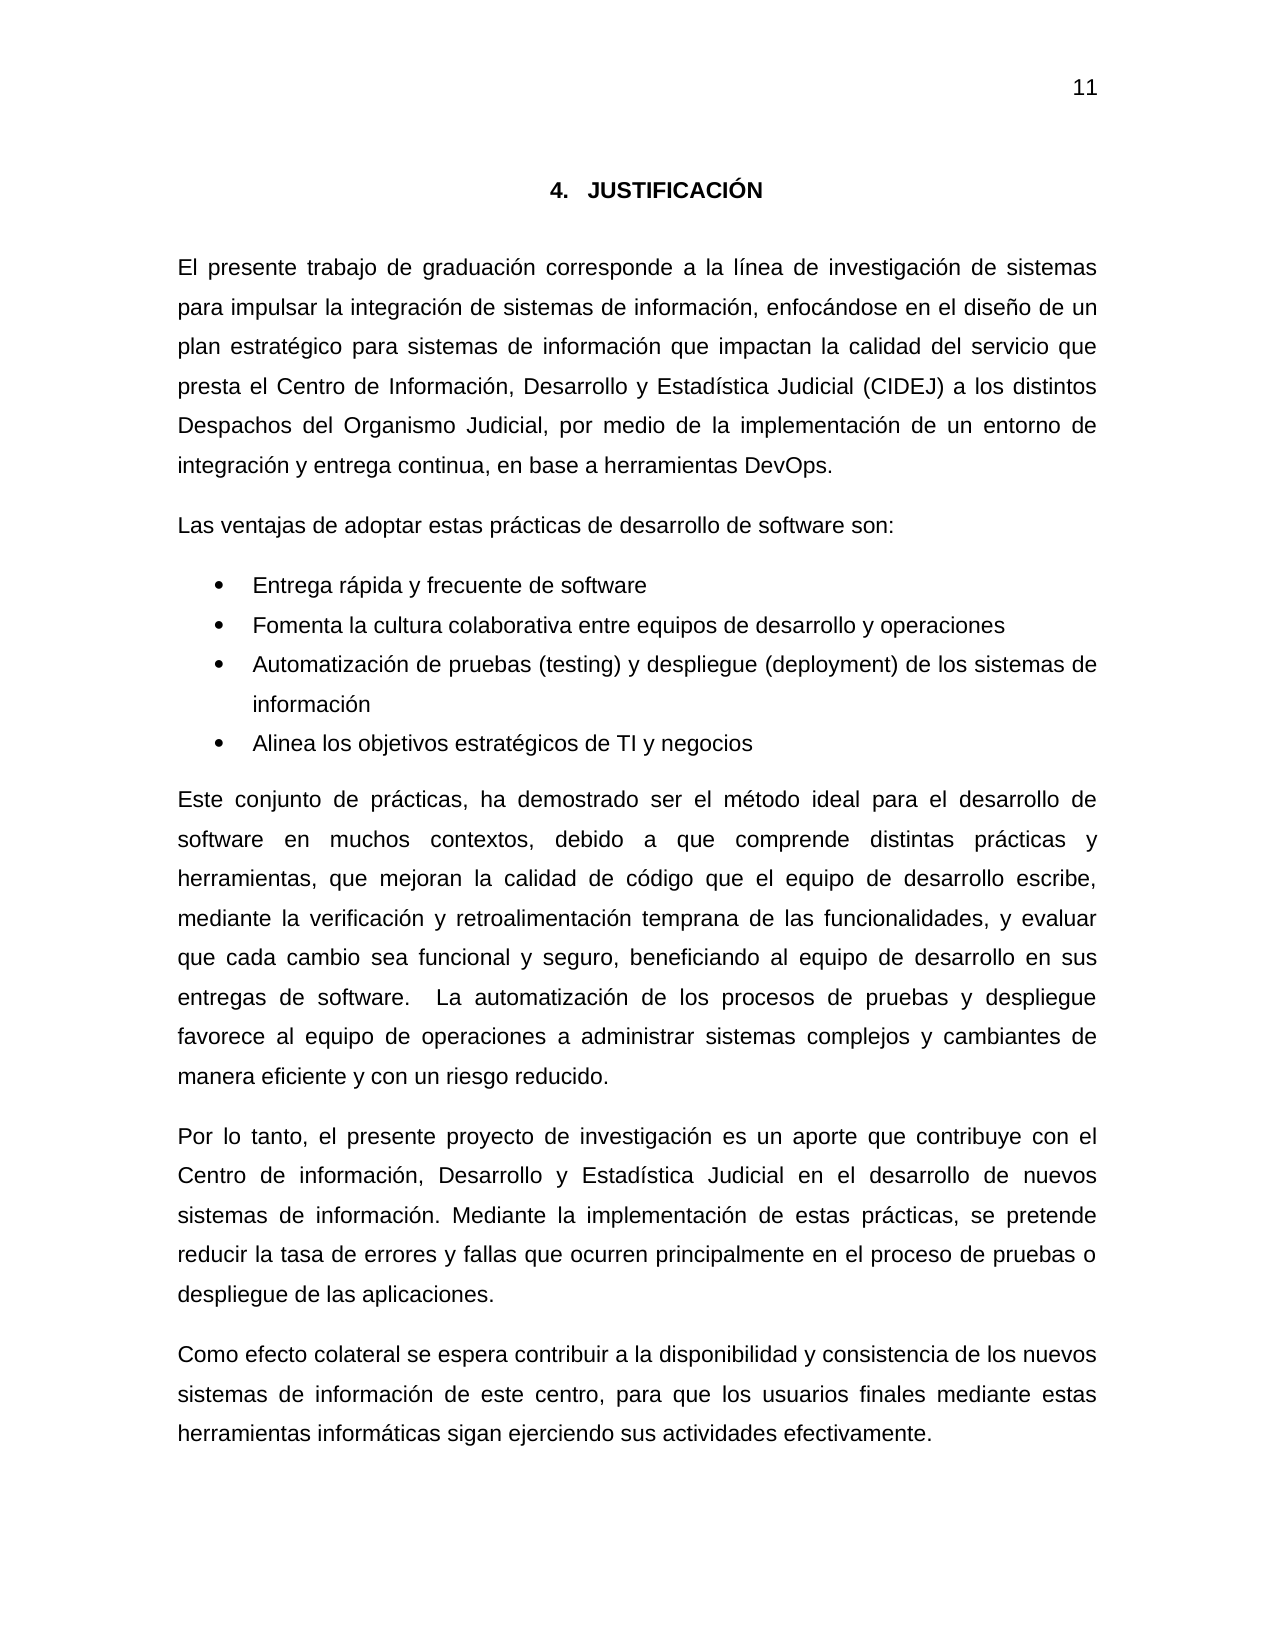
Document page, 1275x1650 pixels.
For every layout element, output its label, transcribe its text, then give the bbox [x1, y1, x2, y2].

list Automatización de pruebas (testing) y despliegue (deployment) de los sistemas de información [215, 651, 1098, 717]
subtitle JUSTIFICACIÓN [215, 177, 1098, 203]
text El presente trabajo de graduación corresponde a la línea de investigación de sistemas para impulsar la integración de sistemas de información, enfocándose en el diseño de un plan estratégico para sistemas de información que impactan la calidad del servicio que presta el Centro de Información, Desarrollo y Estadística Judicial (CIDEJ) a los distintos Despachos del Organismo Judicial, por medio de la implementación de un entorno de integración y entrega continua, en base a herramientas DevOps. [177, 254, 1098, 478]
list Fomenta la cultura colaborativa entre equipos de desarrollo y operaciones [215, 612, 1098, 638]
text Por lo tanto, el presente proyecto de investigación es un aporte que contribuye con el Centro de información, Desarrollo y Estadística Judicial en el desarrollo de nuevos sistemas de información. Mediante la implementación de estas prácticas, se pretende reducir la tasa de errores y fallas que ocurren principalmente en el proceso de pruebas o despliegue de las aplicaciones. [177, 1123, 1098, 1307]
text Este conjunto de prácticas, ha demostrado ser el método ideal para el desarrollo de software en muchos contextos, debido a que comprende distintas prácticas y herramientas, que mejoran la calidad de código que el equipo de desarrollo escribe, mediante la verificación y retroalimentación temprana de las funcionalidades, y evaluar que cada cambio sea funcional y seguro, beneficiando al equipo de desarrollo en sus entregas de software. La automatización de los procesos de pruebas y despliegue favorece al equipo de operaciones a administrar sistemas complejos y cambiantes de manera eficiente y con un riesgo reducido. [177, 786, 1098, 1089]
list Alinea los objetivos estratégicos de TI y negocios [215, 730, 1098, 756]
text Las ventajas de adoptar estas prácticas de desarrollo de software son: [177, 512, 1098, 538]
text Como efecto colateral se espera contribuir a la disponibilidad y consistencia de los nuevos sistemas de información de este centro, para que los usuarios finales mediante estas herramientas informáticas sigan ejerciendo sus actividades efectivamente. [177, 1341, 1098, 1446]
list Entrega rápida y frecuente de software [215, 572, 1098, 598]
